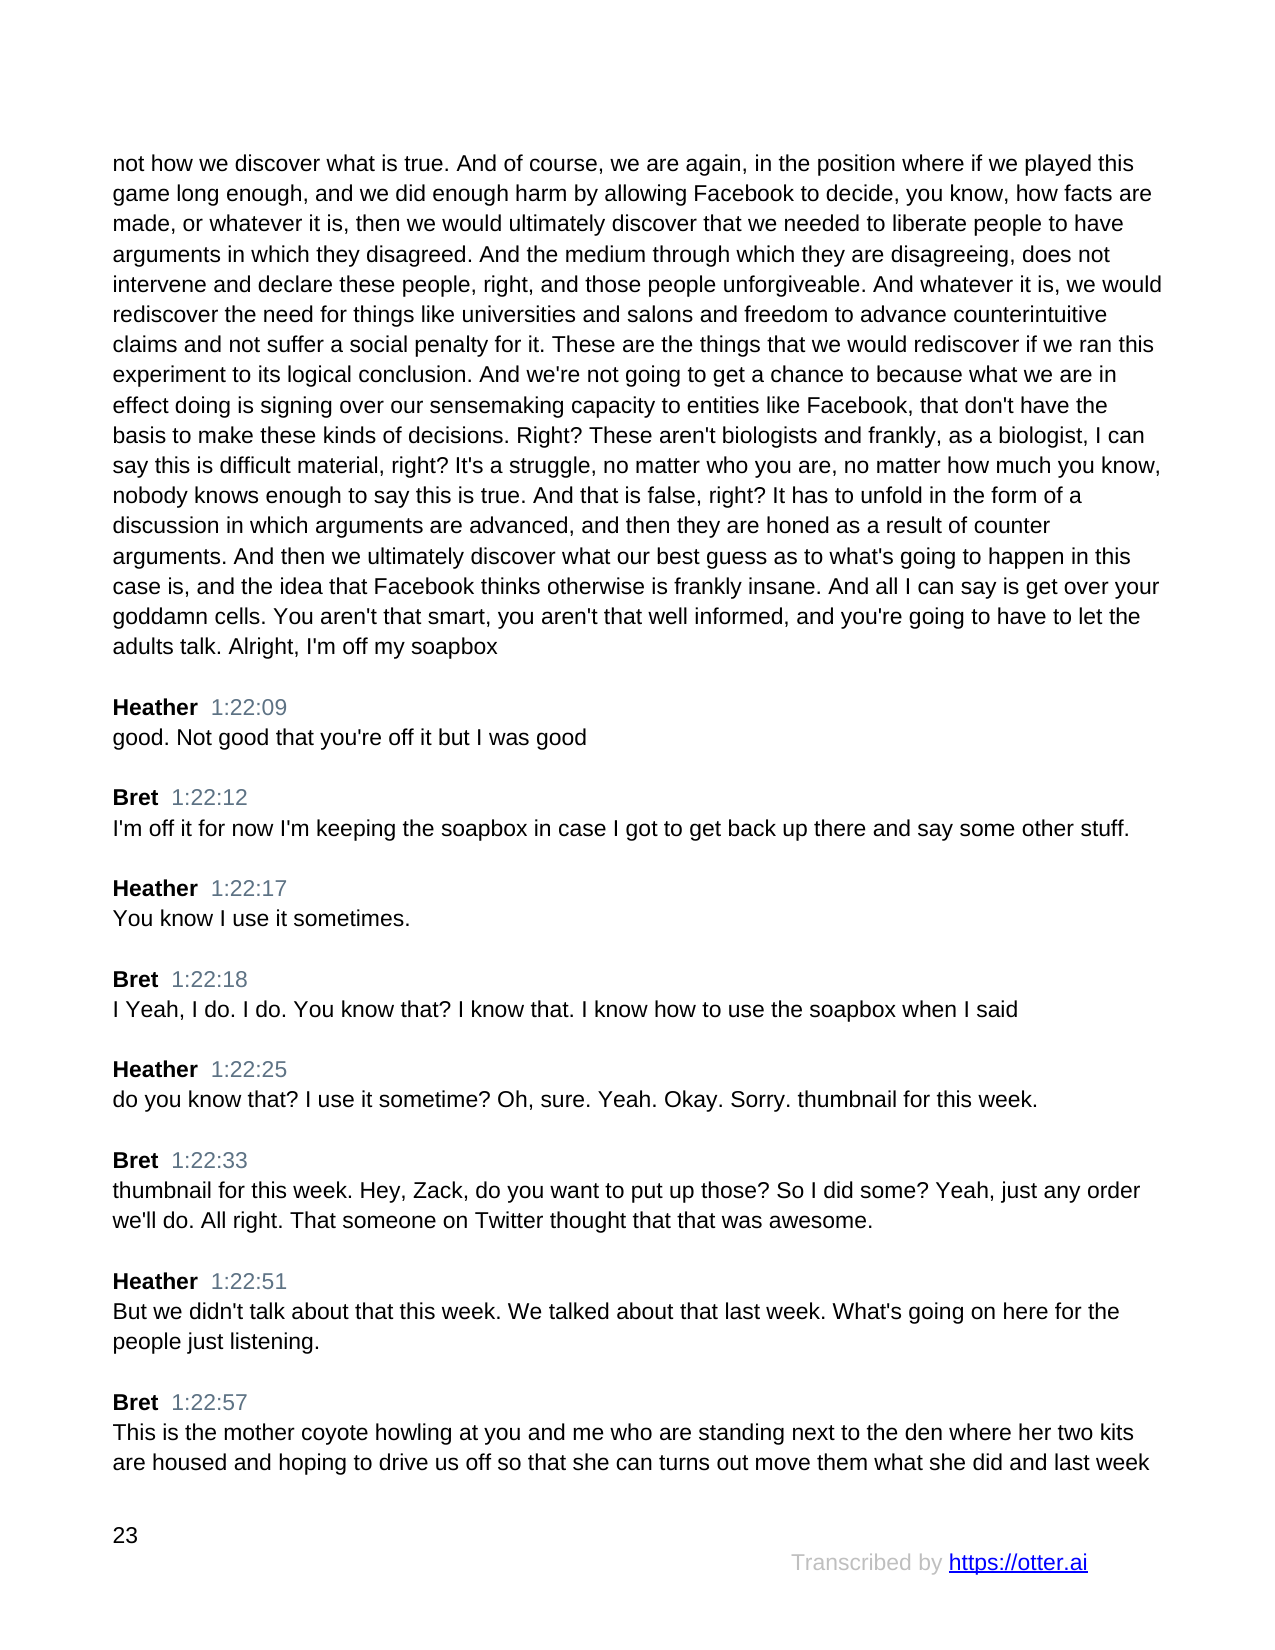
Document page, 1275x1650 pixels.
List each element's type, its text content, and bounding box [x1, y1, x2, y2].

text Heather 1:22:25 [112, 1056, 1162, 1083]
text do you know that? I use it sometime? Oh, sure. Yeah. Okay. Sorry. thumbnail for this week. [112, 1086, 1162, 1113]
text I Yeah, I do. I do. You know that? I know that. I know how to use the soapbox when I said [112, 996, 1162, 1022]
text good. Not good that you're off it but I was good [112, 724, 1162, 750]
text Bret 1:22:57 [112, 1388, 1162, 1415]
text You know I use it sometimes. [112, 905, 1162, 932]
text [112, 150, 1162, 660]
text But we didn't talk about that this week. We talked about that last week. What's going on here for the people just listening. [112, 1298, 1162, 1354]
text Bret 1:22:12 [112, 784, 1162, 811]
text Heather 1:22:09 [112, 694, 1162, 720]
text thumbnail for this week. Hey, Zack, do you want to put up those? So I did some? Yeah, just any order we'll do. All right. That someone on Twitter thought that that was awesome. [112, 1177, 1162, 1234]
text Heather 1:22:17 [112, 875, 1162, 901]
text I'm off it for now I'm keeping the soapbox in case I got to get back up there and say some other stuff. [112, 814, 1162, 841]
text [112, 1419, 1162, 1475]
text Heather 1:22:51 [112, 1268, 1162, 1294]
text Bret 1:22:18 [112, 966, 1162, 992]
text Bret 1:22:33 [112, 1147, 1162, 1173]
